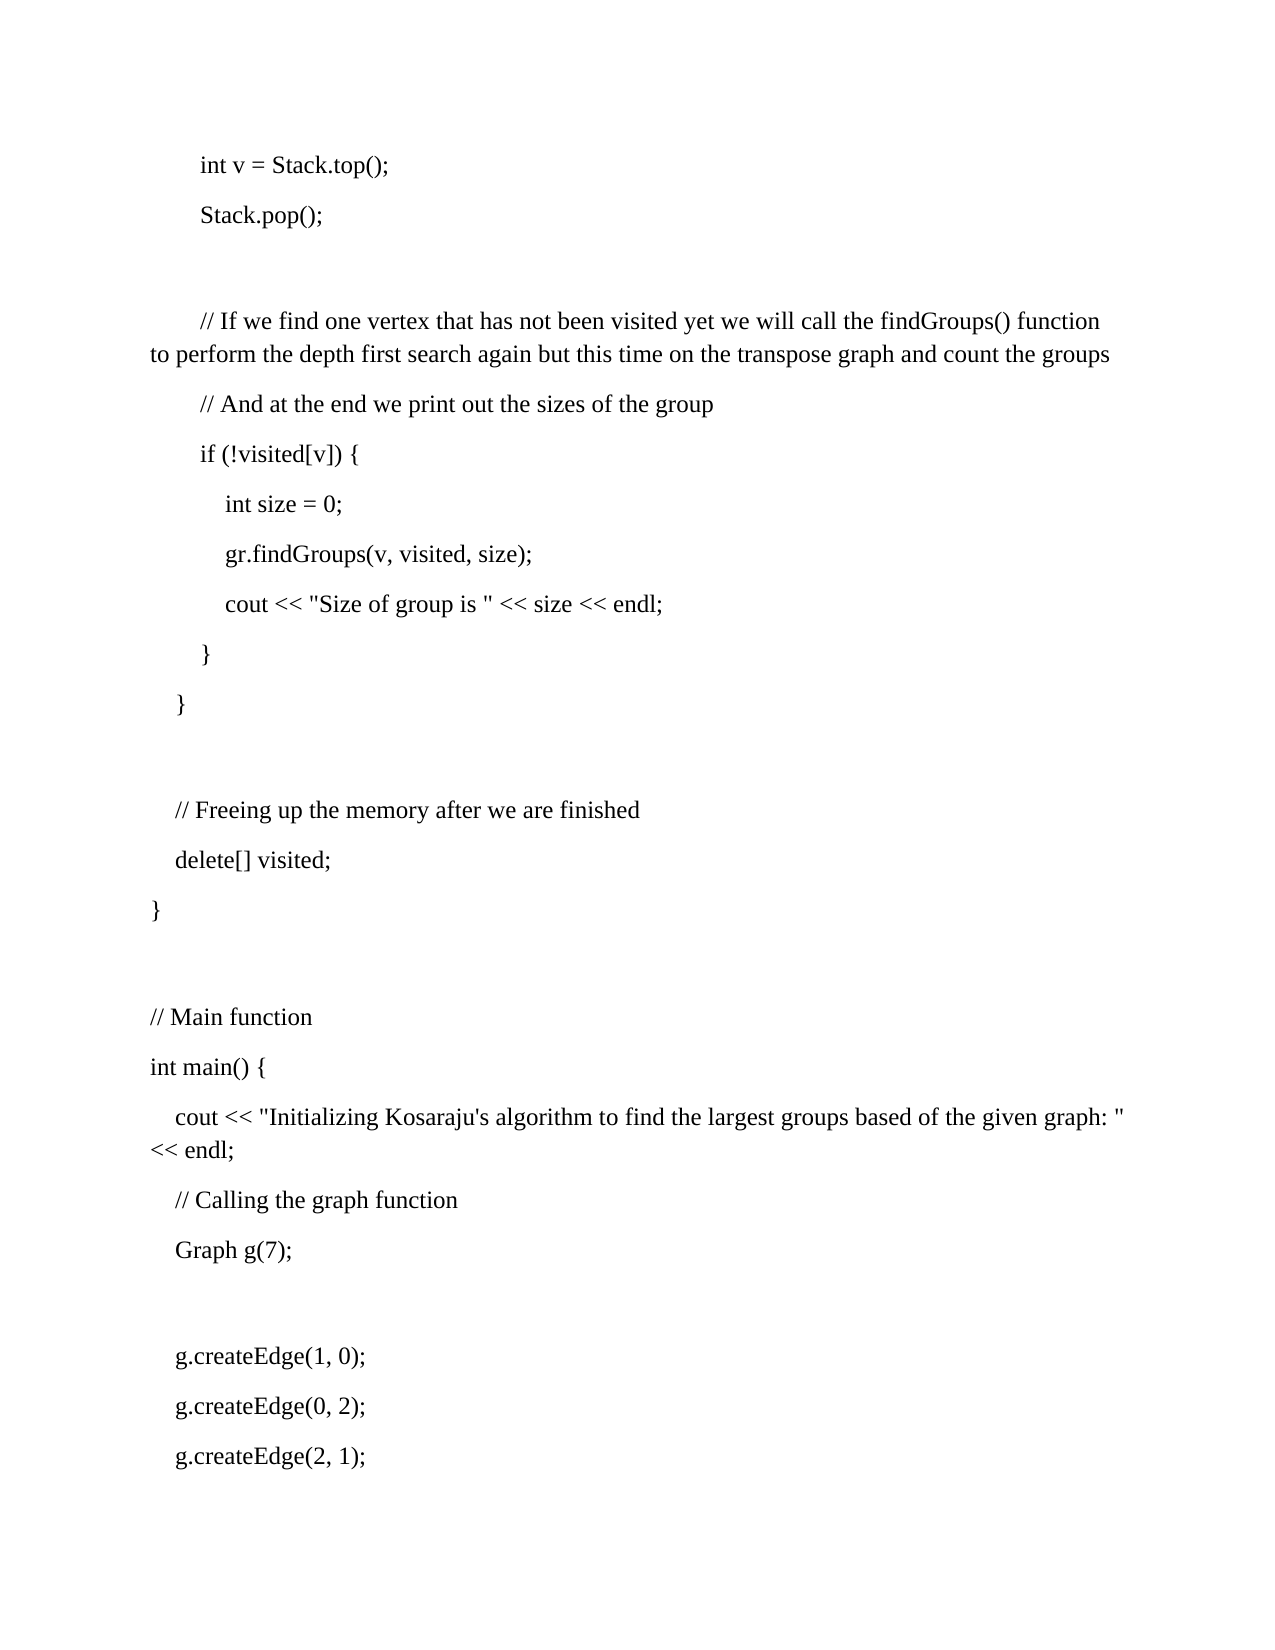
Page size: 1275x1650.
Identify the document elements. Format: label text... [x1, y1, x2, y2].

text int v = Stack.top(); [150, 150, 1125, 179]
text cout << "Size of group is " << size << endl; [150, 589, 1125, 618]
text g.createEdge(0, 2); [150, 1391, 1125, 1420]
text } [150, 689, 1125, 718]
text gr.findGroups(v, visited, size); [150, 539, 1125, 568]
text // Freeing up the memory after we are finished [150, 796, 1125, 824]
text g.createEdge(1, 0); [150, 1341, 1125, 1370]
text // Main function [150, 1002, 1125, 1031]
text g.createEdge(2, 1); [150, 1441, 1125, 1470]
text // Calling the graph function [150, 1185, 1125, 1214]
text Stack.pop(); [150, 200, 1125, 229]
text // And at the end we print out the sizes of the group [150, 389, 1125, 418]
text Graph g(7); [150, 1235, 1125, 1264]
text } [150, 639, 1125, 668]
text // If we find one vertex that has not been visited yet we will call the findGroups() function to perform the depth first search again but this time on the transpose graph and count the groups [150, 306, 1125, 368]
text int main() { [150, 1052, 1125, 1081]
text if (!visited[v]) { [150, 439, 1125, 468]
text cout << "Initializing Kosaraju's algorithm to find the largest groups based of the given graph: " << endl; [150, 1102, 1125, 1164]
text delete[] visited; [150, 846, 1125, 874]
text int size = 0; [150, 489, 1125, 518]
text } [150, 896, 1125, 924]
